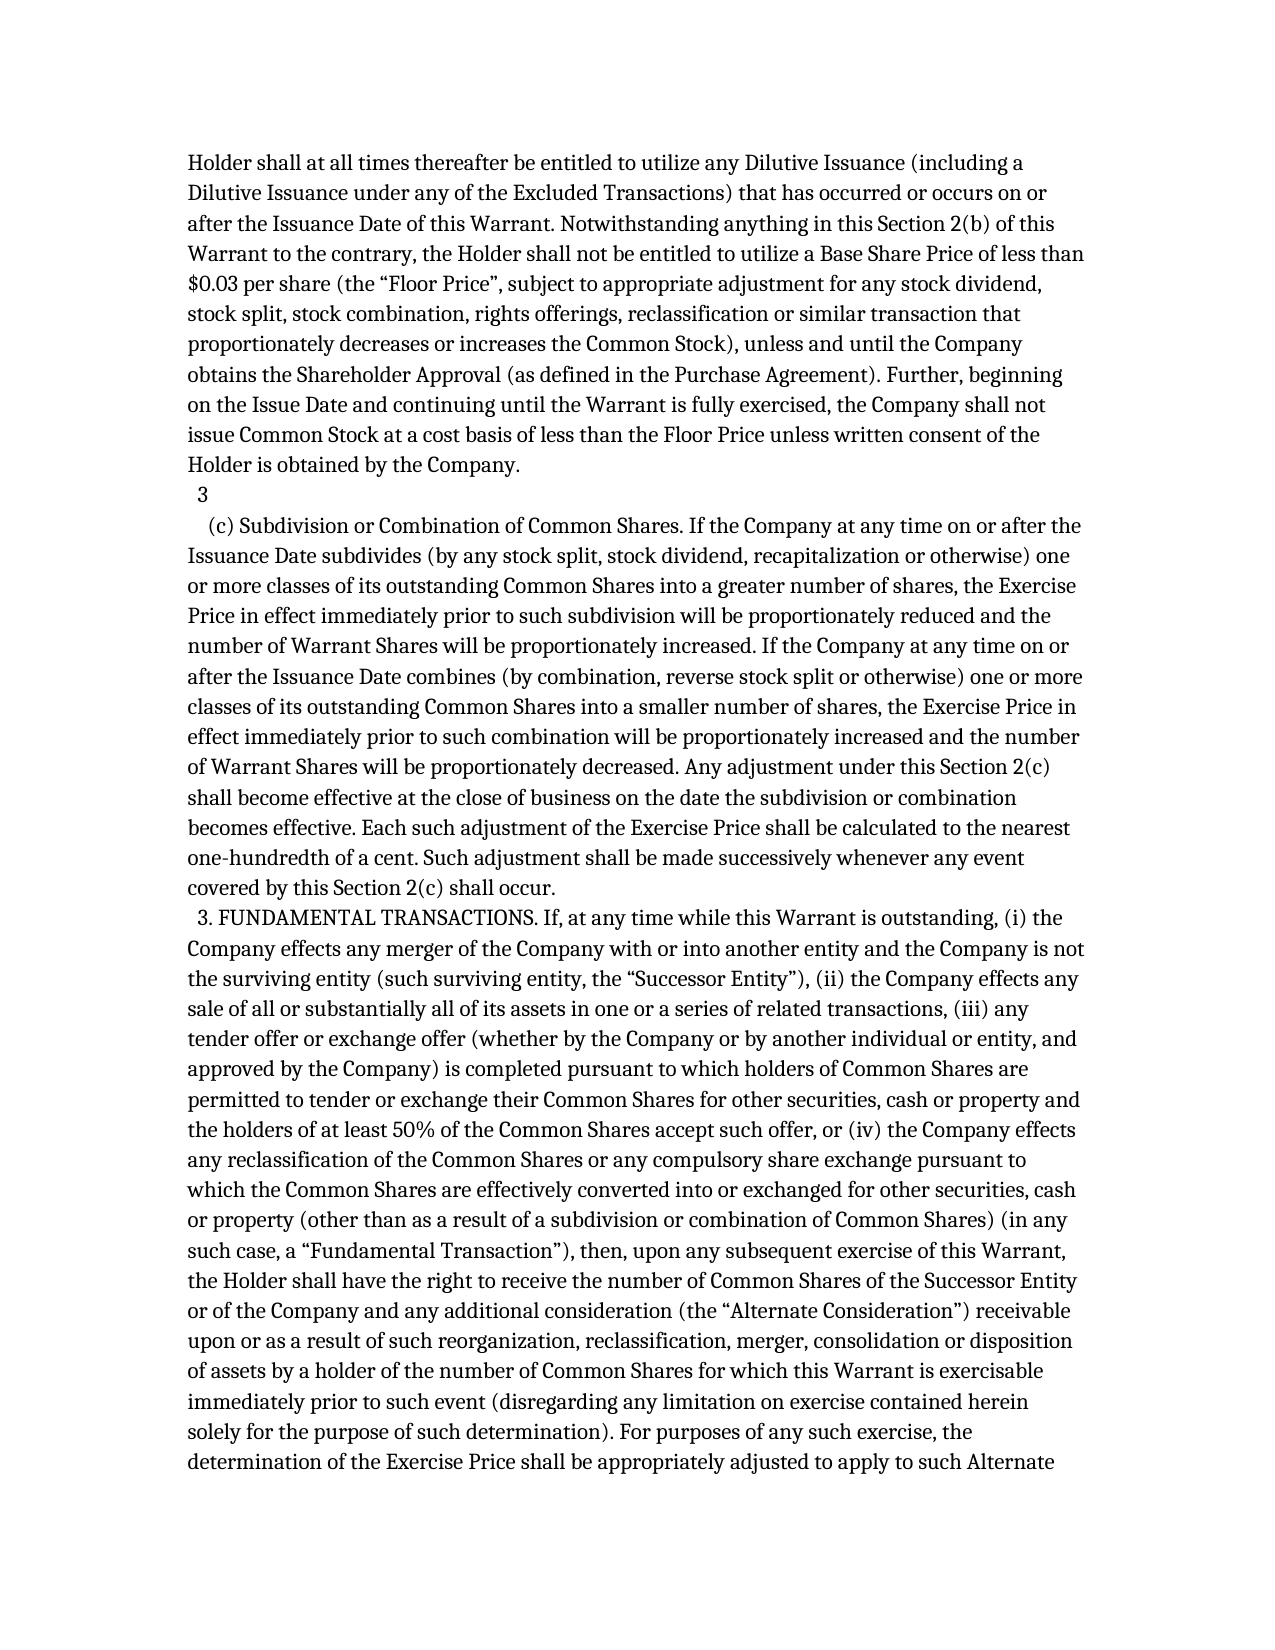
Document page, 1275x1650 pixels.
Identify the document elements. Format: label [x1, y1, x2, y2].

text [187, 150, 1087, 1475]
